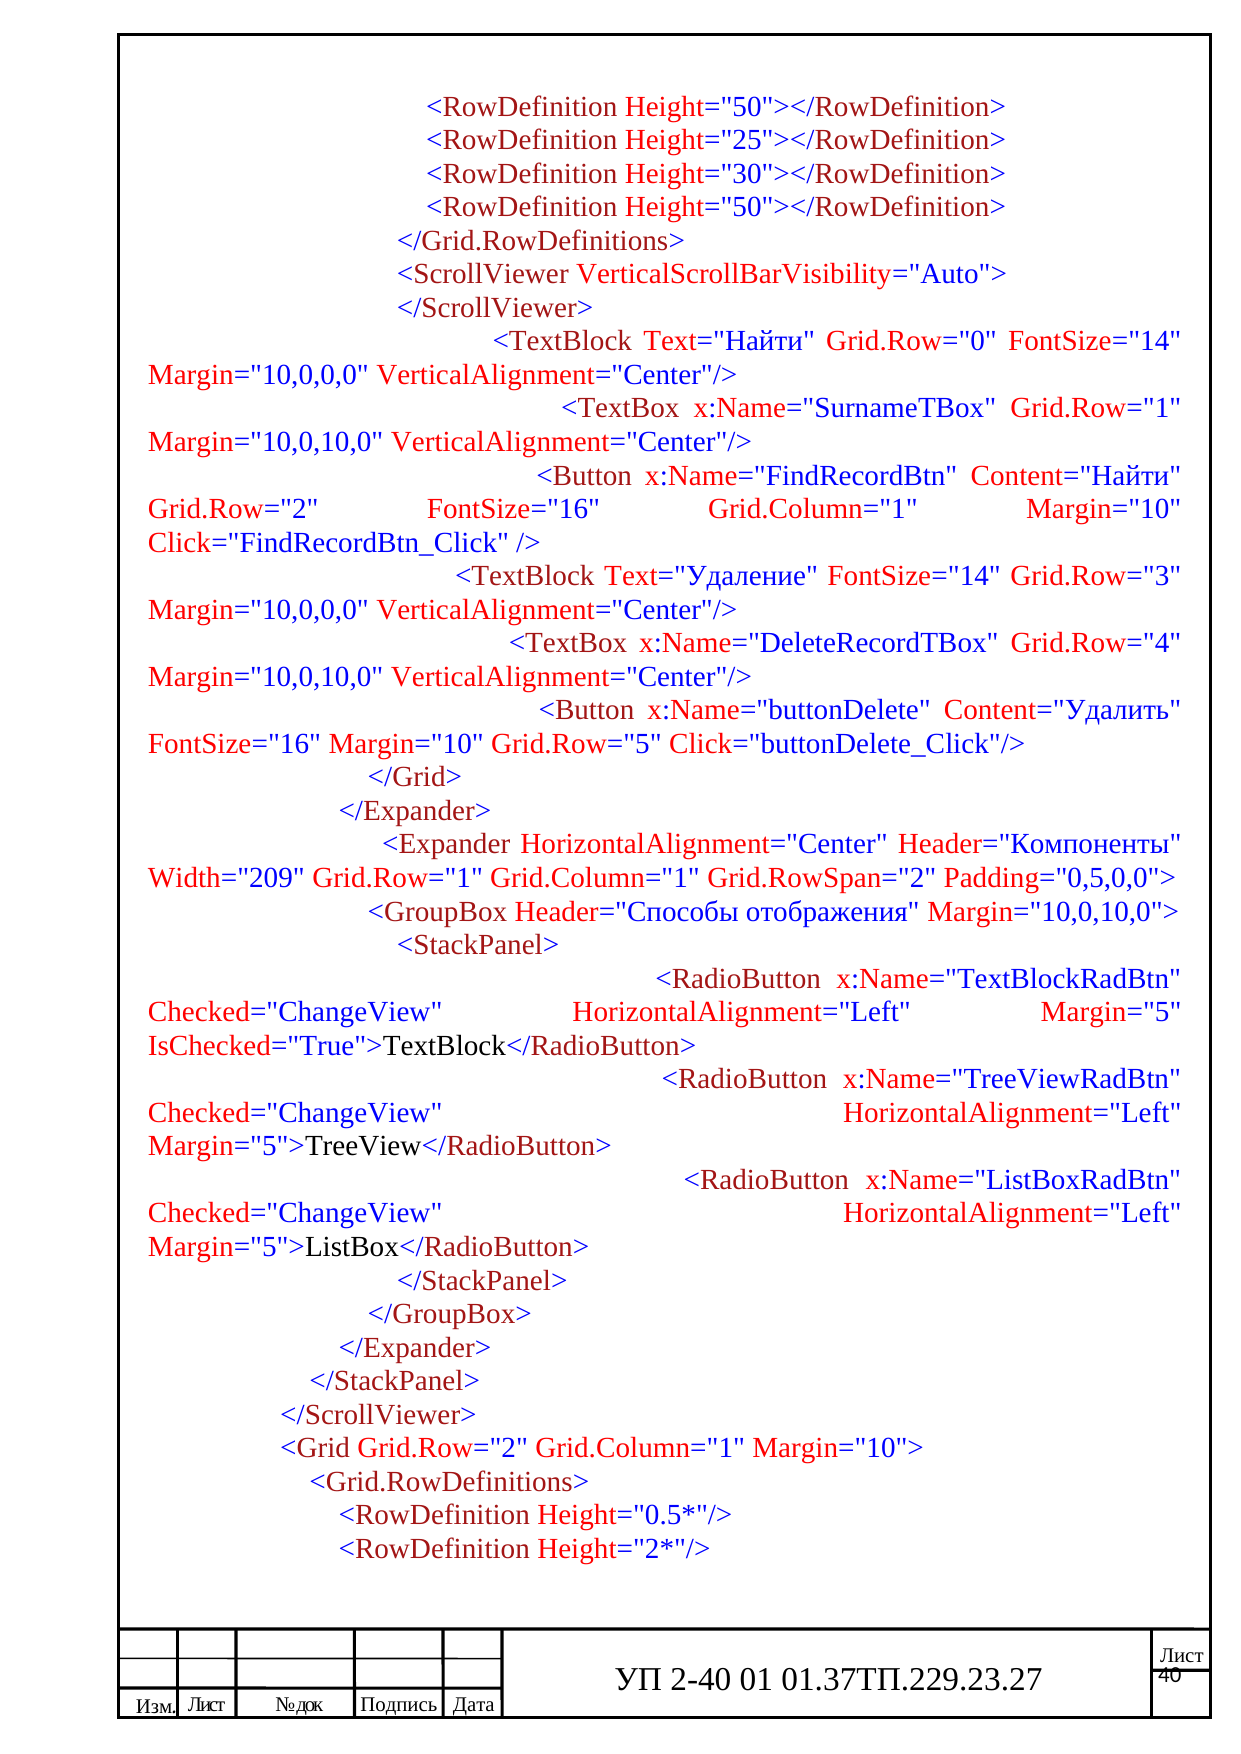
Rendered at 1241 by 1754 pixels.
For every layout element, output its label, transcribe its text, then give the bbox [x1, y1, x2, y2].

text <RowDefinition Height="0.5*"/> [148, 1497, 1181, 1531]
text <TextBlock Text="Найти" Grid.Row="0" FontSize="14" Margin="10,0,0,0" VerticalAlignment="Center"/> [148, 323, 1181, 391]
text <Button x:Name="buttonDelete" Content="Удалить" FontSize="16" Margin="10" Grid.Row="5" Click="buttonDelete_Click"/> [148, 692, 1181, 759]
text <RowDefinition Height="50"></RowDefinition> [148, 89, 1181, 122]
text <GroupBox Header="Способы отображения" Margin="10,0,10,0"> [148, 894, 1181, 927]
text <TextBox x:Name="SurnameTBox" Grid.Row="1" Margin="10,0,10,0" VerticalAlignment="Center"/> [148, 391, 1181, 458]
text <RadioButton x:Name="ListBoxRadBtn" Checked="ChangeView" HorizontalAlignment="Left" Margin="5">ListBox</RadioButton> [148, 1162, 1181, 1263]
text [148, 1531, 1181, 1564]
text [148, 156, 1181, 189]
text <RadioButton x:Name="TextBlockRadBtn" Checked="ChangeView" HorizontalAlignment="Left" Margin="5" IsChecked="True">TextBlock</RadioButton> [148, 961, 1181, 1061]
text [148, 122, 1181, 156]
text <StackPanel> [148, 927, 1181, 961]
text </StackPanel> [148, 1363, 1181, 1397]
text </StackPanel> [148, 1263, 1181, 1296]
text </Grid.RowDefinitions> [148, 223, 1181, 256]
text <Expander HorizontalAlignment="Center" Header="Компоненты" Width="209" Grid.Row="1" Grid.Column="1" Grid.RowSpan="2" Padding="0,5,0,0"> [148, 827, 1181, 894]
text <Grid Grid.Row="2" Grid.Column="1" Margin="10"> [148, 1430, 1181, 1464]
text <RowDefinition Height="50"></RowDefinition> [148, 189, 1181, 223]
text <ScrollViewer VerticalScrollBarVisibility="Auto"> [148, 256, 1181, 290]
text </ScrollViewer> [148, 290, 1181, 323]
text <RadioButton x:Name="TreeViewRadBtn" Checked="ChangeView" HorizontalAlignment="Left" Margin="5">TreeView</RadioButton> [148, 1061, 1181, 1162]
text </Grid> [148, 759, 1181, 793]
text </Expander> [148, 793, 1181, 827]
text <TextBlock Text="Удаление" FontSize="14" Grid.Row="3" Margin="10,0,0,0" VerticalAlignment="Center"/> [148, 558, 1181, 625]
text <Grid.RowDefinitions> [148, 1464, 1181, 1497]
text <TextBox x:Name="DeleteRecordTBox" Grid.Row="4" Margin="10,0,10,0" VerticalAlignment="Center"/> [148, 625, 1181, 692]
text <Button x:Name="FindRecordBtn" Content="Найти" Grid.Row="2" FontSize="16" Grid.Column="1" Margin="10" Click="FindRecordBtn_Click" /> [148, 458, 1181, 558]
text </ScrollViewer> [148, 1397, 1181, 1430]
text </GroupBox> [148, 1296, 1181, 1330]
text </Expander> [148, 1330, 1181, 1363]
